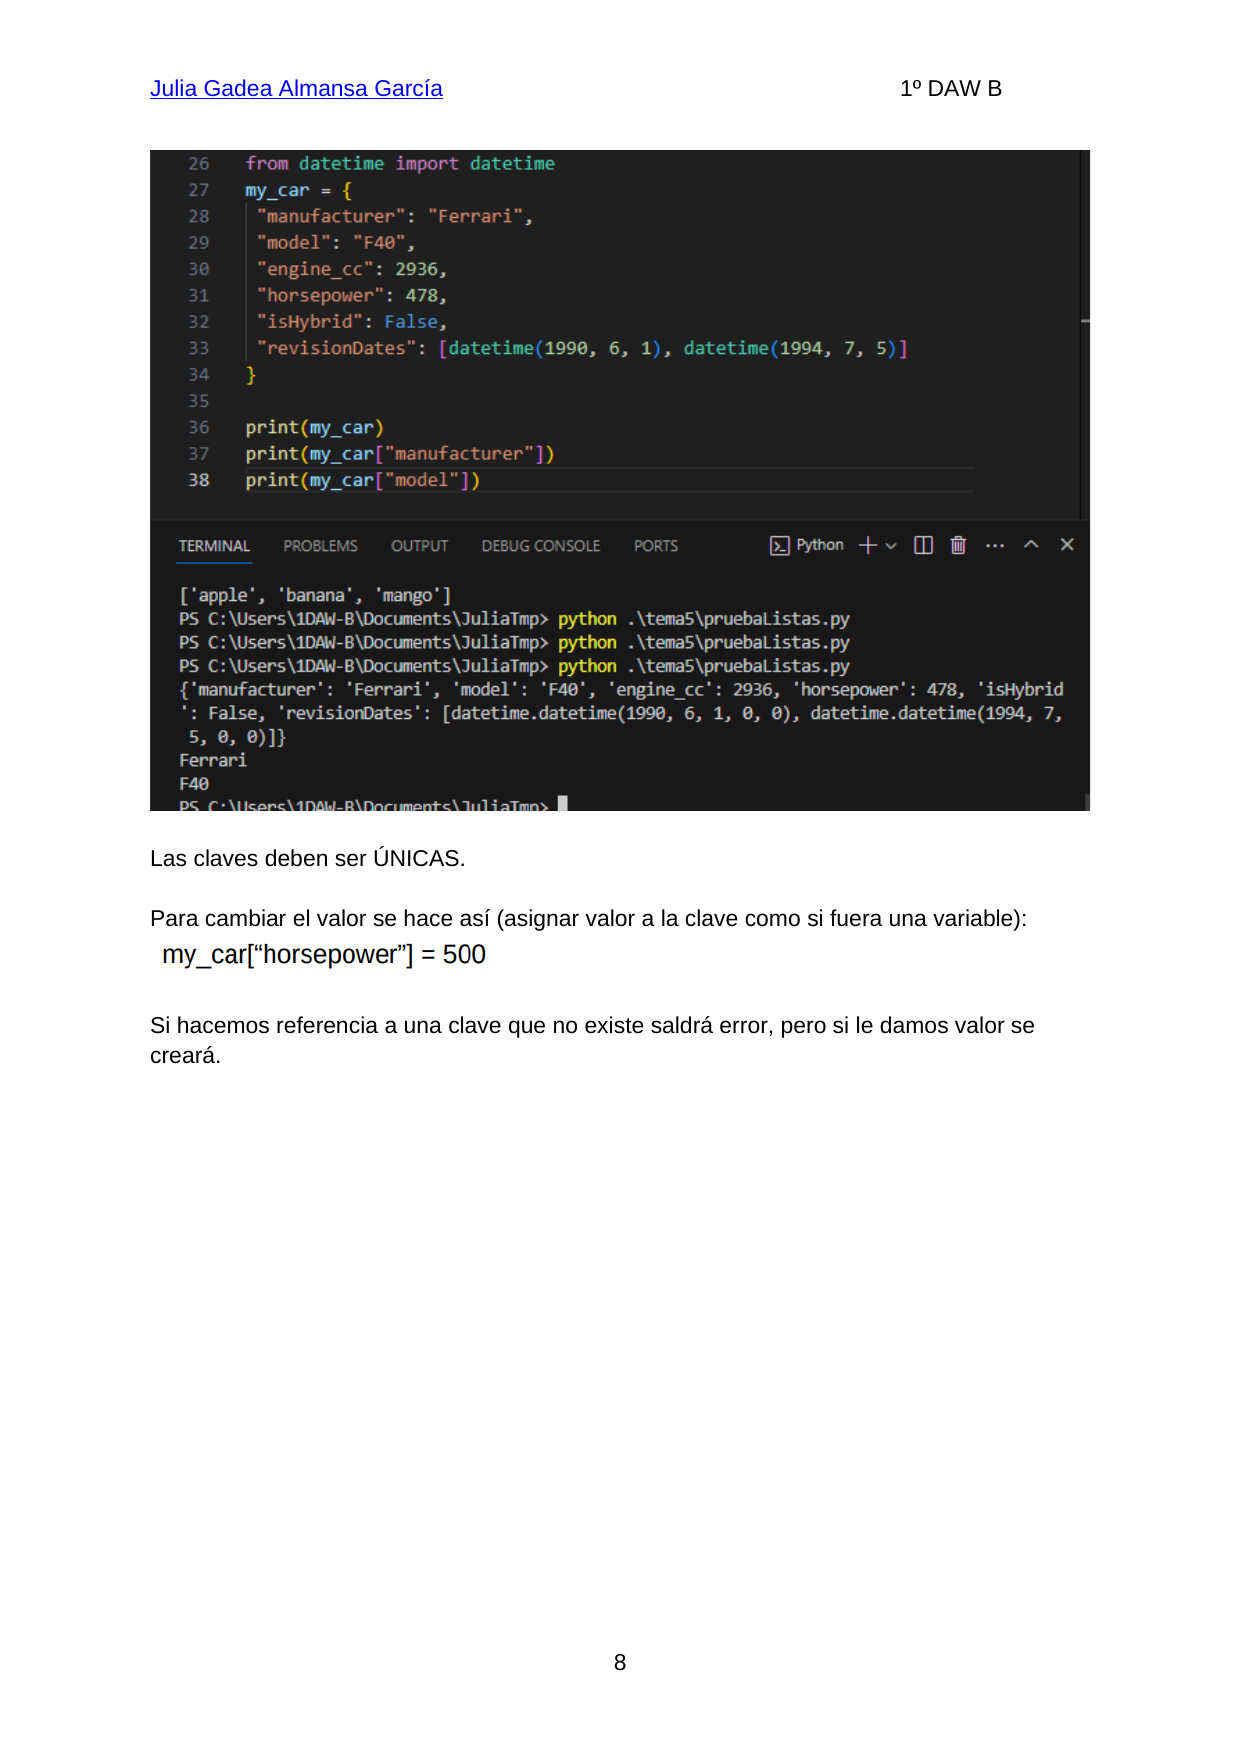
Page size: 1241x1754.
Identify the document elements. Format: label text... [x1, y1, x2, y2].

text Las claves deben ser ÚNICAS. [150, 844, 1090, 871]
text Si hacemos referencia a una clave que no existe saldrá error, pero si le damos valor se creará. [150, 1012, 1090, 1068]
text Para cambiar el valor se hace así (asignar valor a la clave como si fuera una variable): [150, 905, 1090, 931]
picture [150, 935, 508, 978]
picture [150, 150, 1091, 811]
